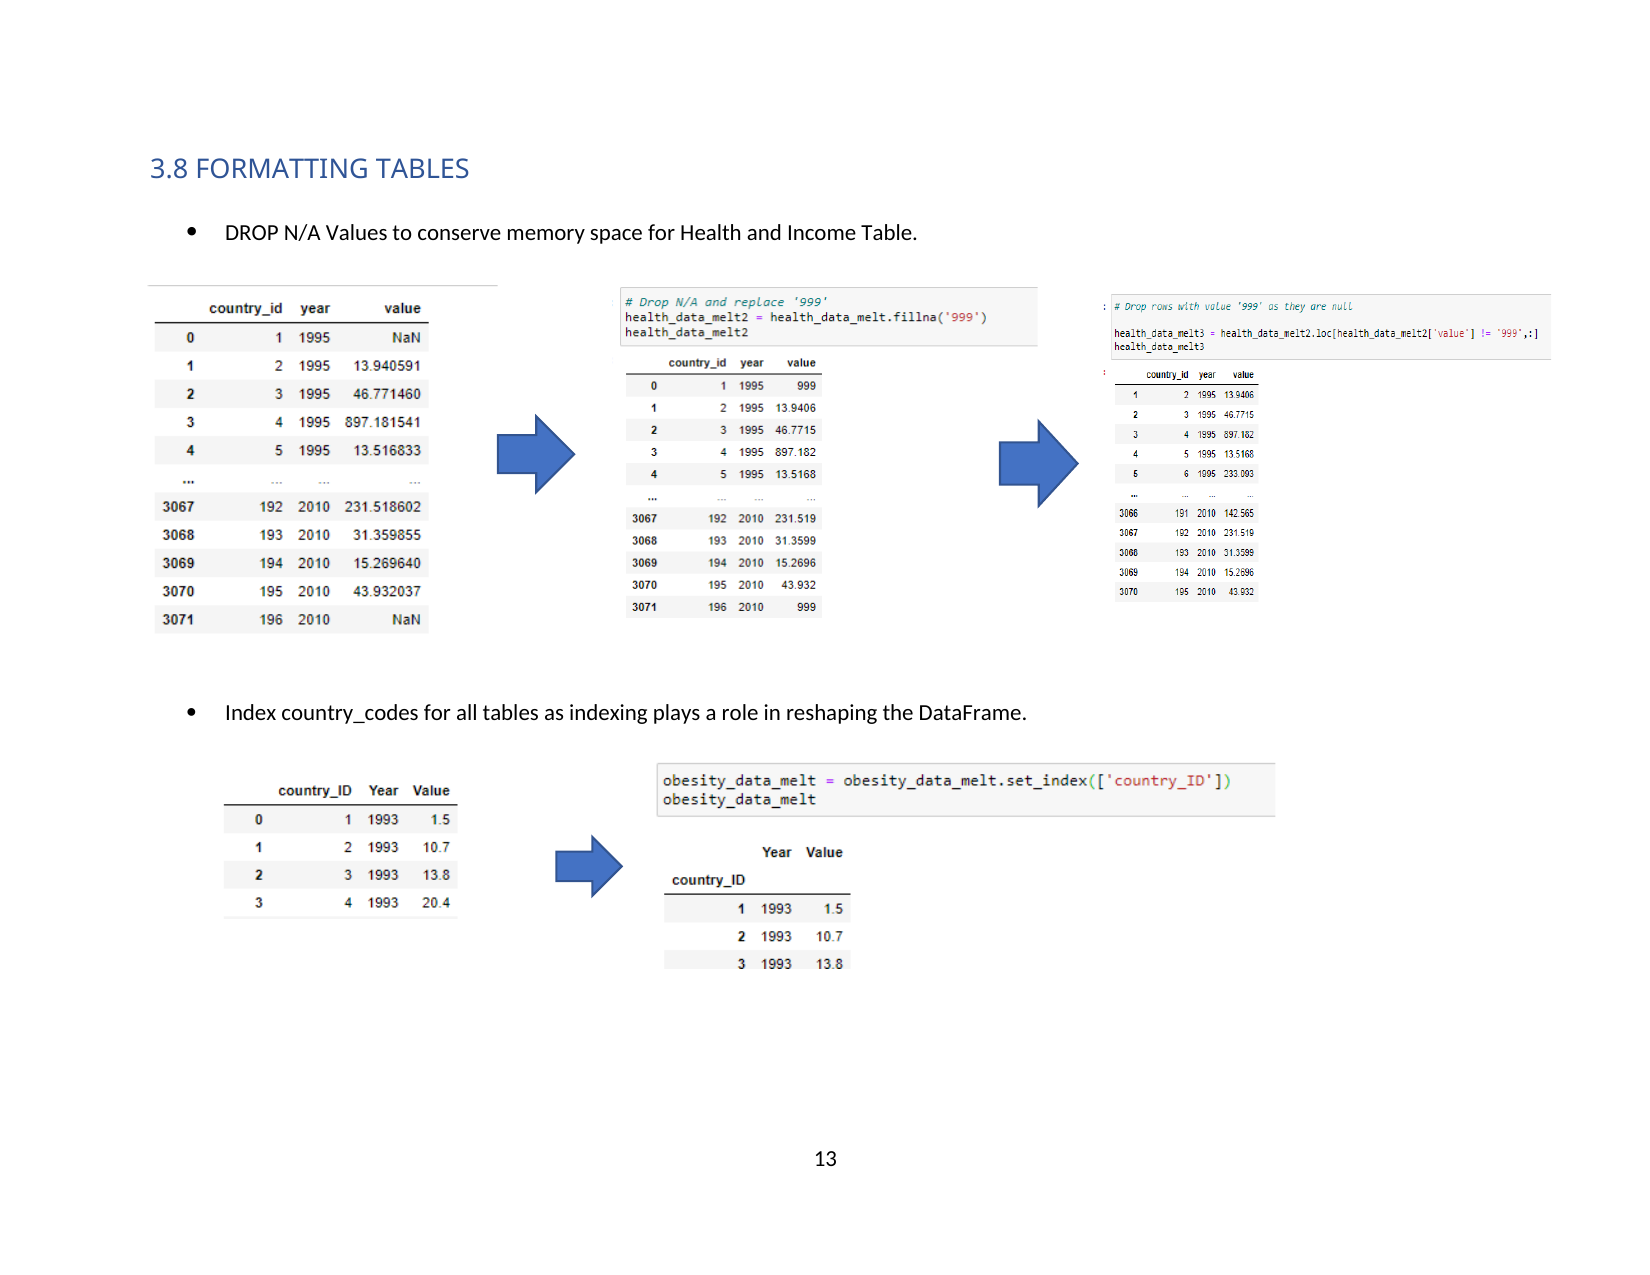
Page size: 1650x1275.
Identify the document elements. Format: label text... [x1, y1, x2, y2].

picture [214, 765, 479, 919]
subtitle 3.8 FORMATTING TABLES [150, 150, 1500, 187]
picture [612, 285, 1038, 626]
picture [146, 285, 498, 640]
picture [653, 758, 1276, 969]
list Index country_codes for all tables as indexing plays a role in reshaping the DataFrame. [187, 698, 1500, 726]
picture [1103, 287, 1552, 611]
list DROP N/A Values to conserve memory space for Health and Income Table. [187, 218, 1500, 246]
